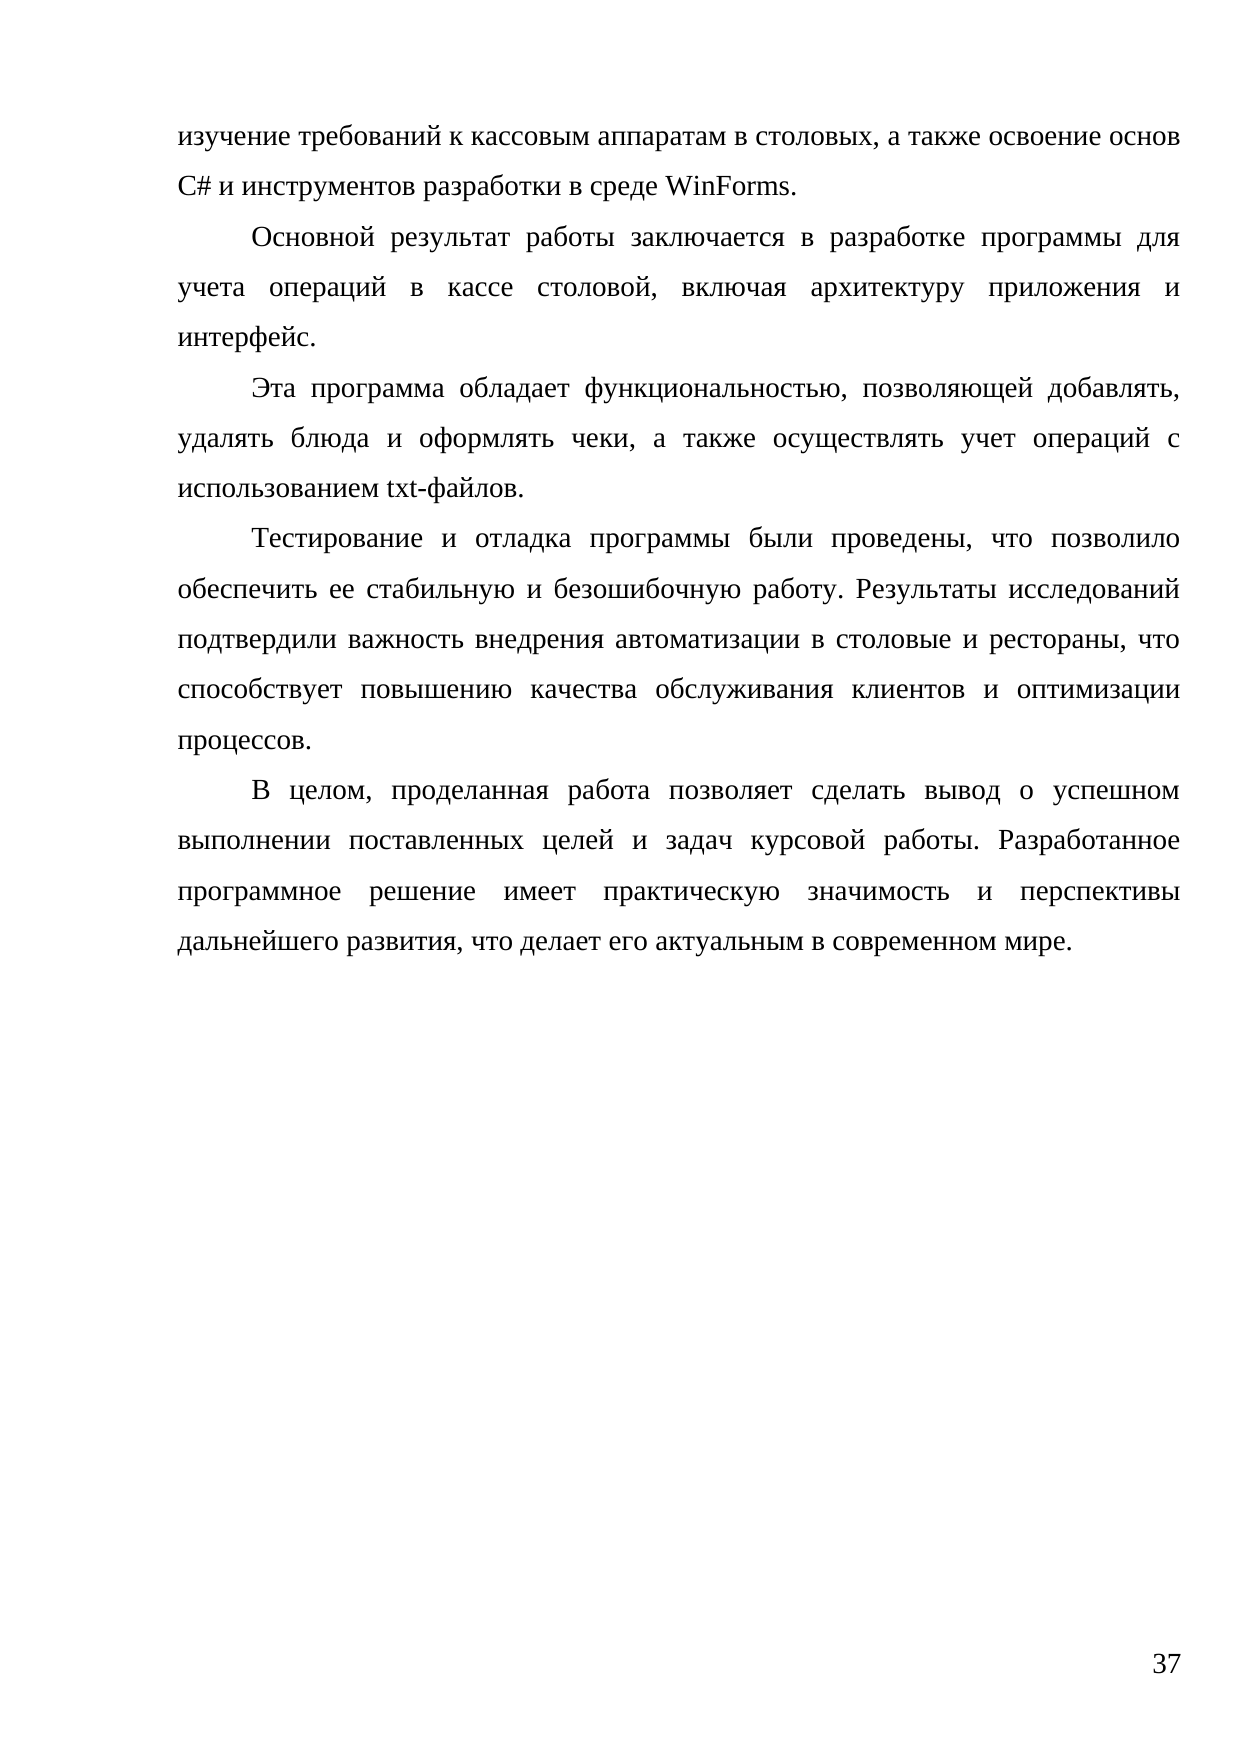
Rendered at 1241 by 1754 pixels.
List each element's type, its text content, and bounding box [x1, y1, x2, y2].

text Тестирование и отладка программы были проведены, что позволило обеспечить ее стабильную и безошибочную работу. Результаты исследований подтвердили важность внедрения автоматизации в столовые и рестораны, что способствует повышению качества обслуживания клиентов и оптимизации процессов. [177, 521, 1181, 755]
text Основной результат работы заключается в разработке программы для учета операций в кассе столовой, включая архитектуру приложения и интерфейс. [177, 219, 1181, 353]
text Эта программа обладает функциональностью, позволяющей добавлять, удалять блюда и оформлять чеки, а также осуществлять учет операций с использованием txt-файлов. [177, 370, 1181, 504]
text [177, 118, 1181, 202]
text В целом, проделанная работа позволяет сделать вывод о успешном выполнении поставленных целей и задач курсовой работы. Разработанное программное решение имеет практическую значимость и перспективы дальнейшего развития, что делает его актуальным в современном мире. [177, 772, 1181, 957]
